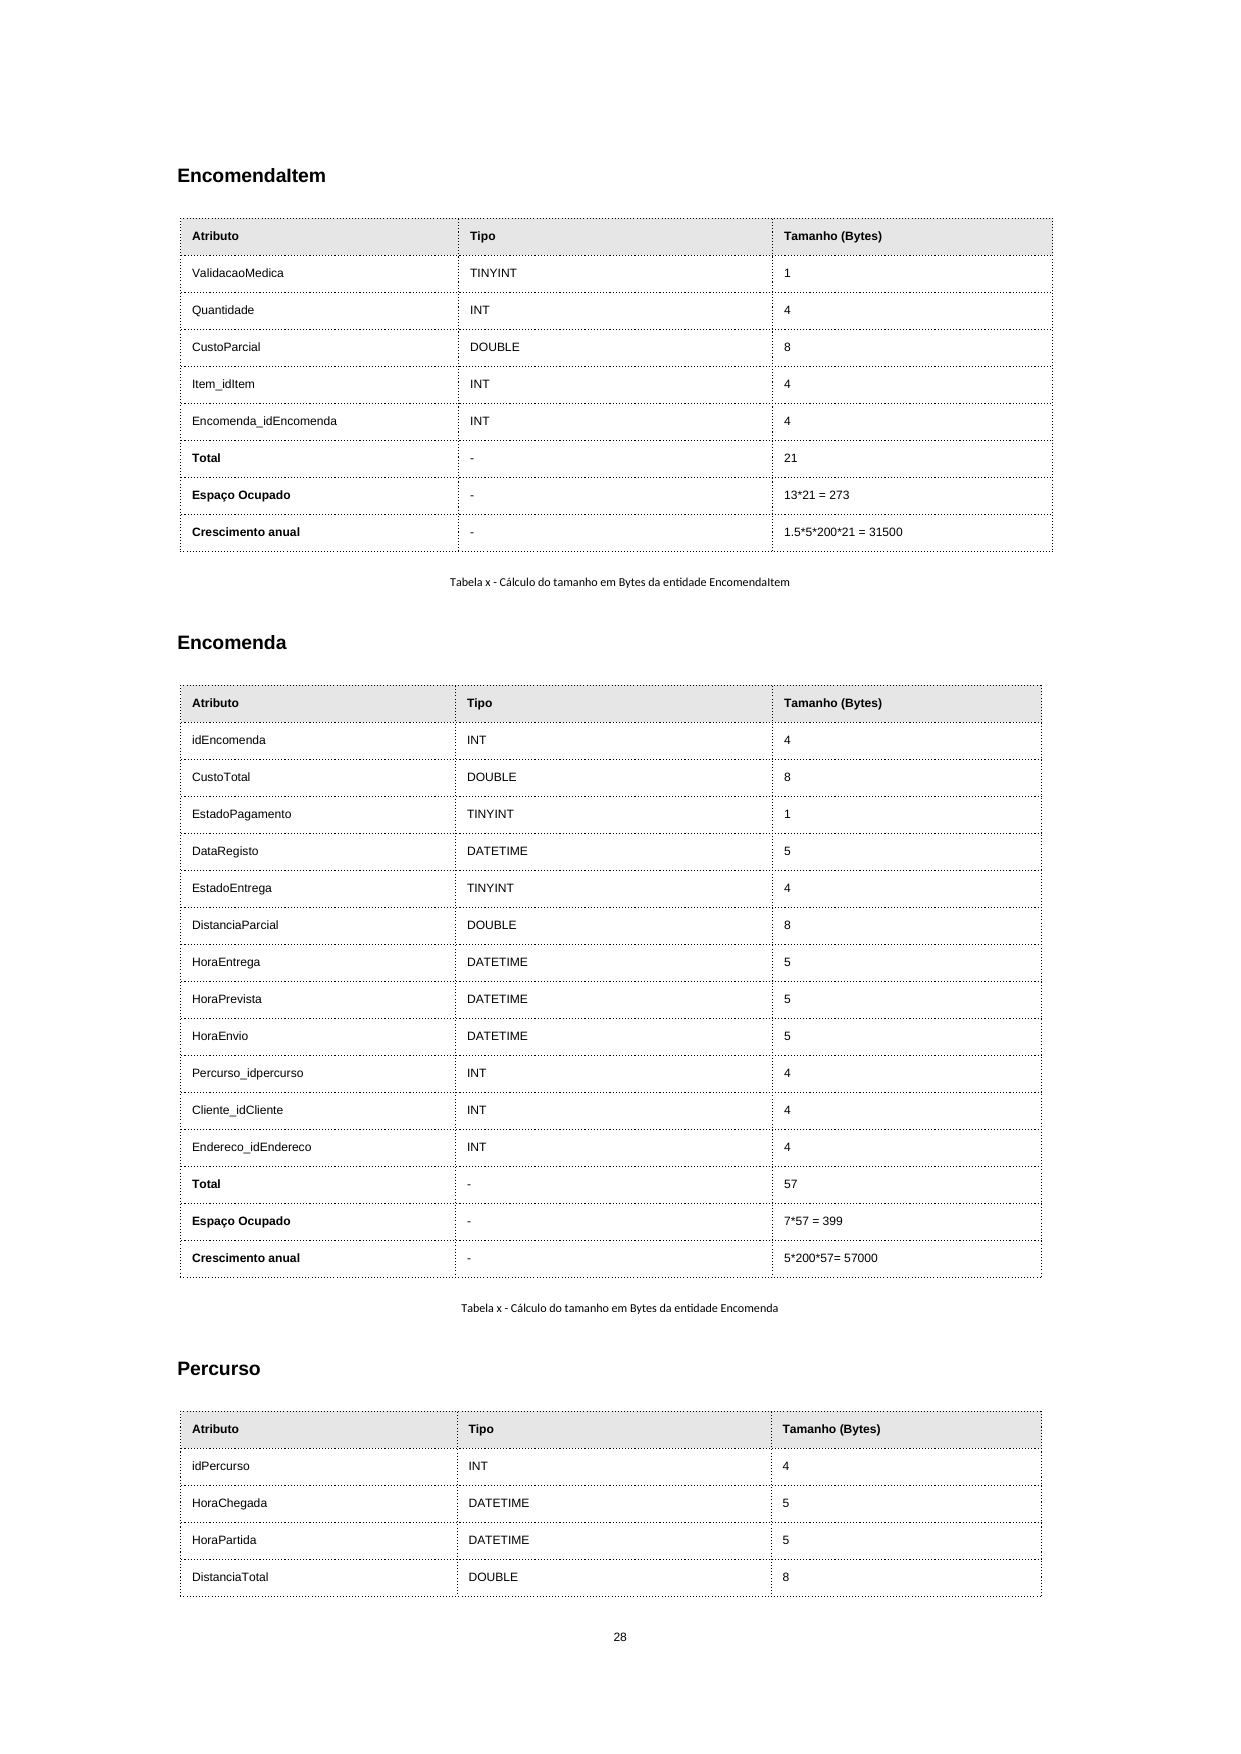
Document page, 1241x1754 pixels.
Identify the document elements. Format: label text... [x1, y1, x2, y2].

table_cell 5 [773, 833, 1042, 870]
text EncomendaItem [177, 148, 1063, 186]
table_cell INT [456, 722, 773, 759]
text Tabela x - Cálculo do tamanho em Bytes da entidade Encomenda [177, 1290, 1063, 1316]
table_header Tipo [457, 1411, 771, 1448]
table_cell Total [181, 1166, 456, 1203]
table_cell 1.5*5*200*21 = 31500 [773, 514, 1053, 551]
table_cell 1 [773, 255, 1053, 292]
table_cell 1 [773, 796, 1042, 833]
table_cell 8 [773, 759, 1042, 796]
table_cell HoraEnvio [181, 1018, 456, 1055]
table_cell 5 [773, 1018, 1042, 1055]
table_cell CustoParcial [181, 329, 459, 366]
table_cell DATETIME [457, 1522, 771, 1559]
table_cell TINYINT [456, 796, 773, 833]
table_cell 7*57 = 399 [773, 1203, 1042, 1239]
table_cell 4 [773, 366, 1053, 403]
text Encomenda [177, 615, 1063, 653]
table_cell DOUBLE [459, 329, 773, 366]
table_cell TINYINT [456, 870, 773, 907]
table_cell Cliente_idCliente [181, 1092, 456, 1129]
table_cell DOUBLE [456, 907, 773, 944]
table_cell 8 [773, 329, 1053, 366]
text Tabela x - Cálculo do tamanho em Bytes da entidade EncomendaItem [177, 564, 1063, 589]
table_cell Percurso_idpercurso [181, 1055, 456, 1092]
table_cell HoraEntrega [181, 944, 456, 981]
table_cell TINYINT [459, 255, 773, 292]
table_cell 8 [773, 907, 1042, 944]
table_cell 4 [773, 870, 1042, 907]
table_cell DATETIME [456, 1018, 773, 1055]
table_header Tipo [459, 218, 773, 255]
table_cell DataRegisto [181, 833, 456, 870]
table_cell DATETIME [457, 1485, 771, 1522]
table_cell 5*200*57= 57000 [773, 1240, 1042, 1277]
table_cell 57 [773, 1166, 1042, 1203]
table_cell INT [459, 403, 773, 440]
table_cell ValidacaoMedica [181, 255, 459, 292]
table_cell DistanciaTotal [181, 1559, 457, 1596]
table_cell 4 [771, 1448, 1042, 1485]
table_header Atributo [181, 685, 456, 722]
table_cell - [456, 1240, 773, 1277]
table_cell DATETIME [456, 944, 773, 981]
table_cell EstadoEntrega [181, 870, 456, 907]
table_cell 13*21 = 273 [773, 477, 1053, 514]
table_cell - [459, 514, 773, 551]
table_cell - [459, 477, 773, 514]
table_header Atributo [181, 1411, 457, 1448]
table_cell Item_idItem [181, 366, 459, 403]
table_cell 4 [773, 1129, 1042, 1166]
table_cell idEncomenda [181, 722, 456, 759]
table_cell CustoTotal [181, 759, 456, 796]
table_cell Crescimento anual [181, 514, 459, 551]
table_cell - [456, 1203, 773, 1239]
table_cell Total [181, 440, 459, 477]
table_cell idPercurso [181, 1448, 457, 1485]
table_cell 5 [773, 981, 1042, 1018]
table_cell Espaço Ocupado [181, 1203, 456, 1239]
table_header Tamanho (Bytes) [771, 1411, 1042, 1448]
table_cell 8 [771, 1559, 1042, 1596]
table_cell 4 [773, 292, 1053, 329]
table_header Tamanho (Bytes) [773, 218, 1053, 255]
table_cell INT [456, 1092, 773, 1129]
table_cell - [459, 440, 773, 477]
table_cell EstadoPagamento [181, 796, 456, 833]
table_cell 5 [771, 1522, 1042, 1559]
table_cell Encomenda_idEncomenda [181, 403, 459, 440]
table_cell Endereco_idEndereco [181, 1129, 456, 1166]
table_cell INT [456, 1129, 773, 1166]
table_cell Crescimento anual [181, 1240, 456, 1277]
table_header Atributo [181, 218, 459, 255]
table_cell 5 [771, 1485, 1042, 1522]
table_cell 5 [773, 944, 1042, 981]
table_header Tipo [456, 685, 773, 722]
table_cell HoraPartida [181, 1522, 457, 1559]
table_cell DistanciaParcial [181, 907, 456, 944]
table_cell INT [459, 366, 773, 403]
table_cell 21 [773, 440, 1053, 477]
table_cell HoraPrevista [181, 981, 456, 1018]
table_cell DATETIME [456, 981, 773, 1018]
table_cell Quantidade [181, 292, 459, 329]
text Percurso [177, 1341, 1063, 1379]
table_cell - [456, 1166, 773, 1203]
table_cell HoraChegada [181, 1485, 457, 1522]
table_header Tamanho (Bytes) [773, 685, 1042, 722]
table_cell INT [459, 292, 773, 329]
table_cell 4 [773, 1055, 1042, 1092]
table_cell INT [456, 1055, 773, 1092]
table_cell DOUBLE [457, 1559, 771, 1596]
table_cell DATETIME [456, 833, 773, 870]
table_cell DOUBLE [456, 759, 773, 796]
table_cell 4 [773, 722, 1042, 759]
table_cell 4 [773, 403, 1053, 440]
table_cell 4 [773, 1092, 1042, 1129]
table_cell INT [457, 1448, 771, 1485]
table_cell Espaço Ocupado [181, 477, 459, 514]
